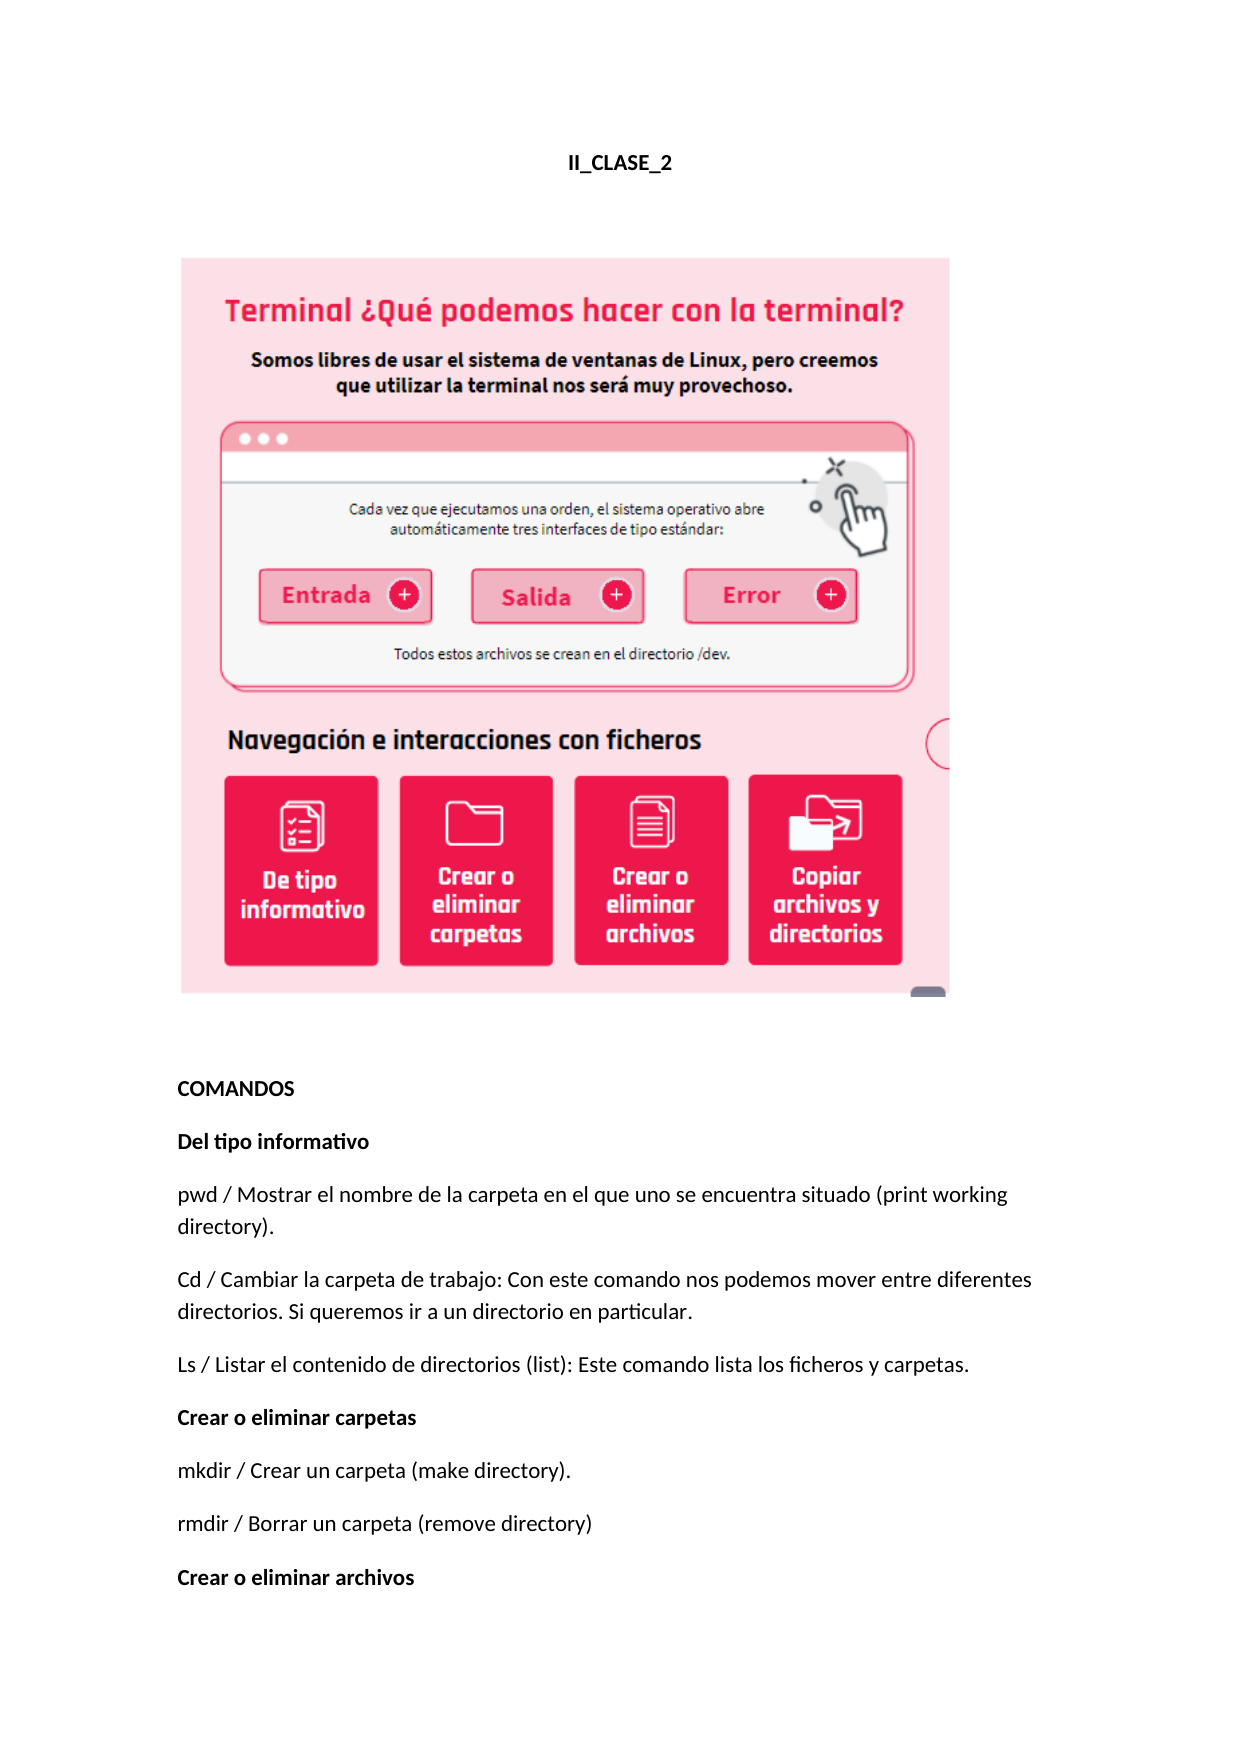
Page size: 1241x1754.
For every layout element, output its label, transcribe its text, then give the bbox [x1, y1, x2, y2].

text pwd / Mostrar el nombre de la carpeta en el que uno se encuentra situado (print working directory). [177, 1180, 1063, 1240]
text Ls / Listar el contenido de directorios (list): Este comando lista los ficheros y carpetas. [177, 1351, 1063, 1378]
text COMANDOS [177, 1074, 1063, 1102]
text Del tipo informativo [177, 1127, 1063, 1155]
text II_CLASE_2 [177, 148, 1063, 176]
text Cd / Cambiar la carpeta de trabajo: Con este comando nos podemos mover entre diferentes directorios. Si queremos ir a un directorio en particular. [177, 1265, 1063, 1326]
text mkdir / Crear un carpeta (make directory). [177, 1457, 1063, 1484]
text rmdir / Borrar un carpeta (remove directory) [177, 1509, 1063, 1538]
picture [177, 253, 955, 997]
text Crear o eliminar carpetas [177, 1403, 1063, 1432]
text Crear o eliminar archivos [177, 1563, 1063, 1591]
